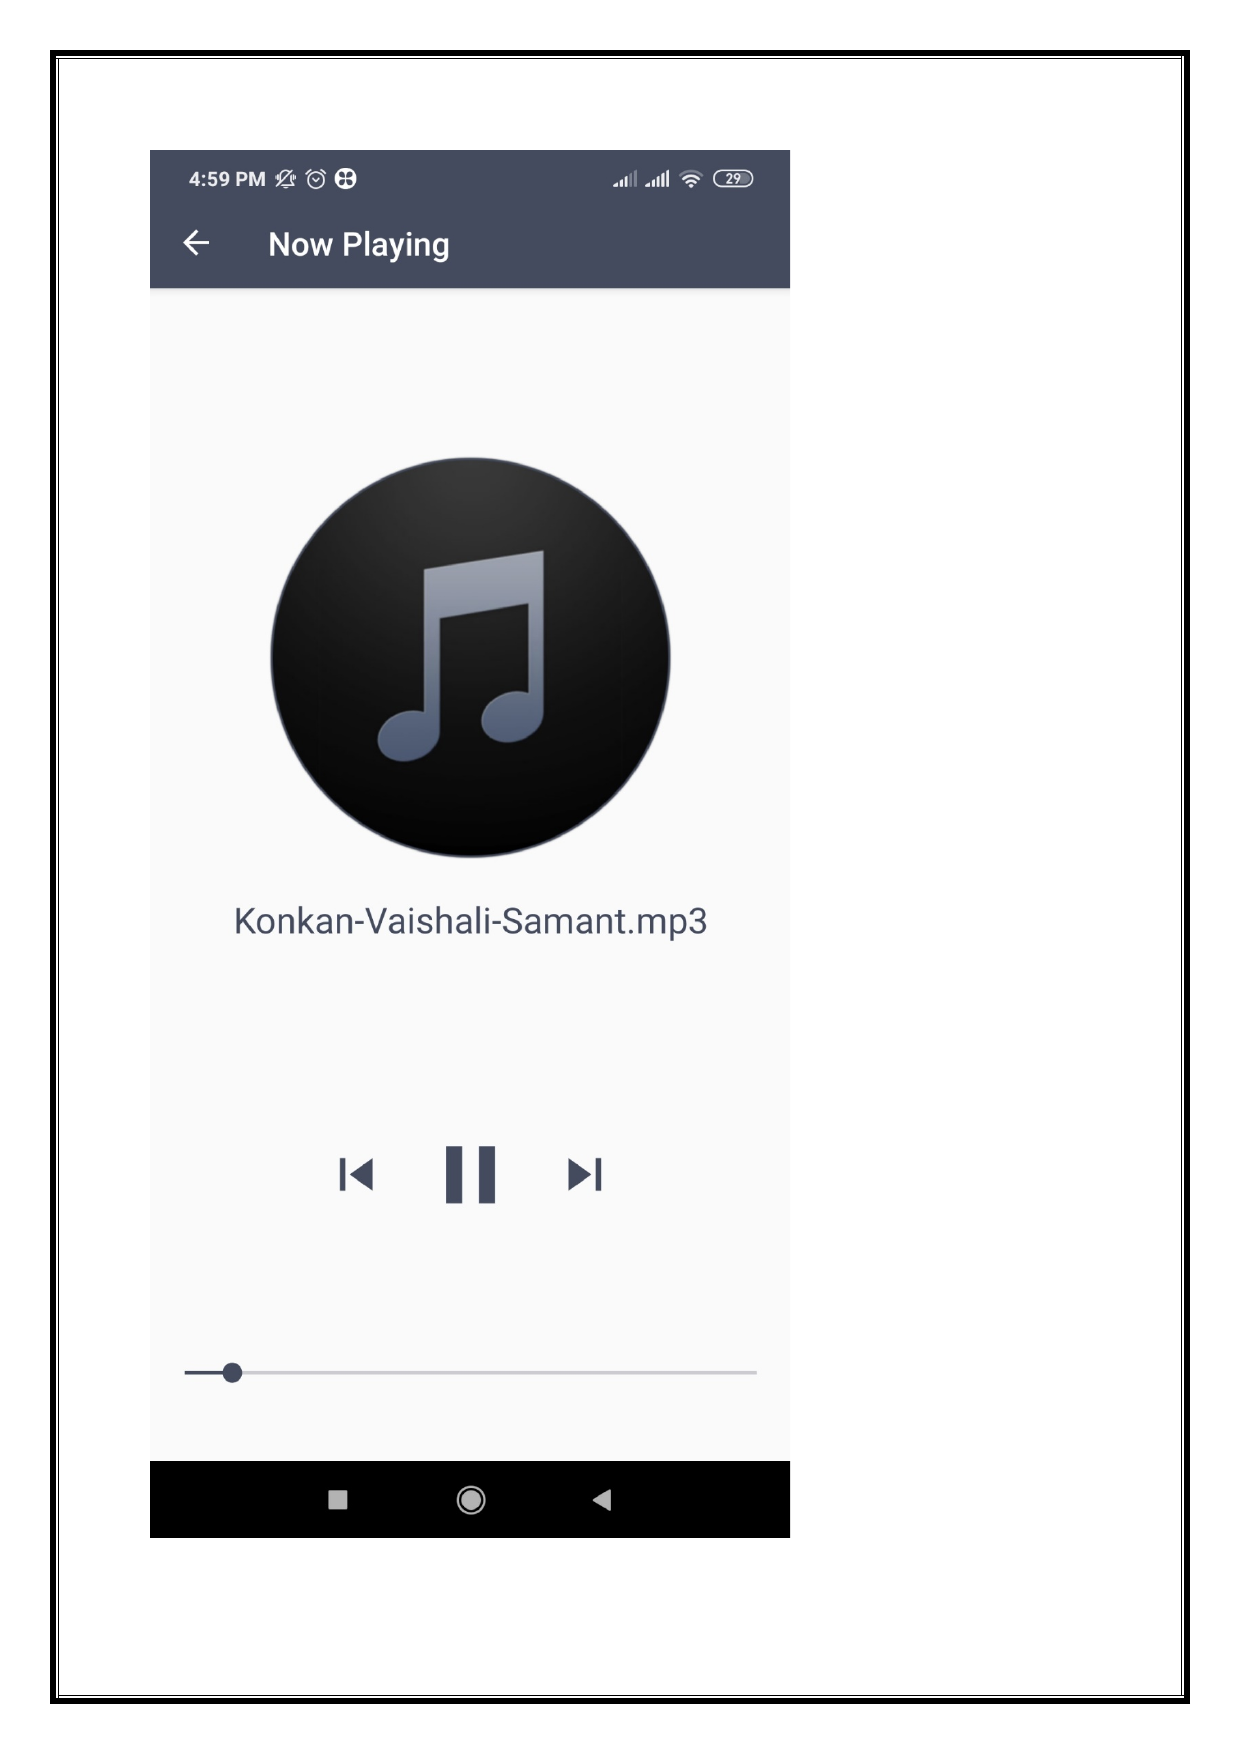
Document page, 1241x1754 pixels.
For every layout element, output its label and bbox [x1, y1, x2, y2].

picture [150, 150, 791, 1538]
